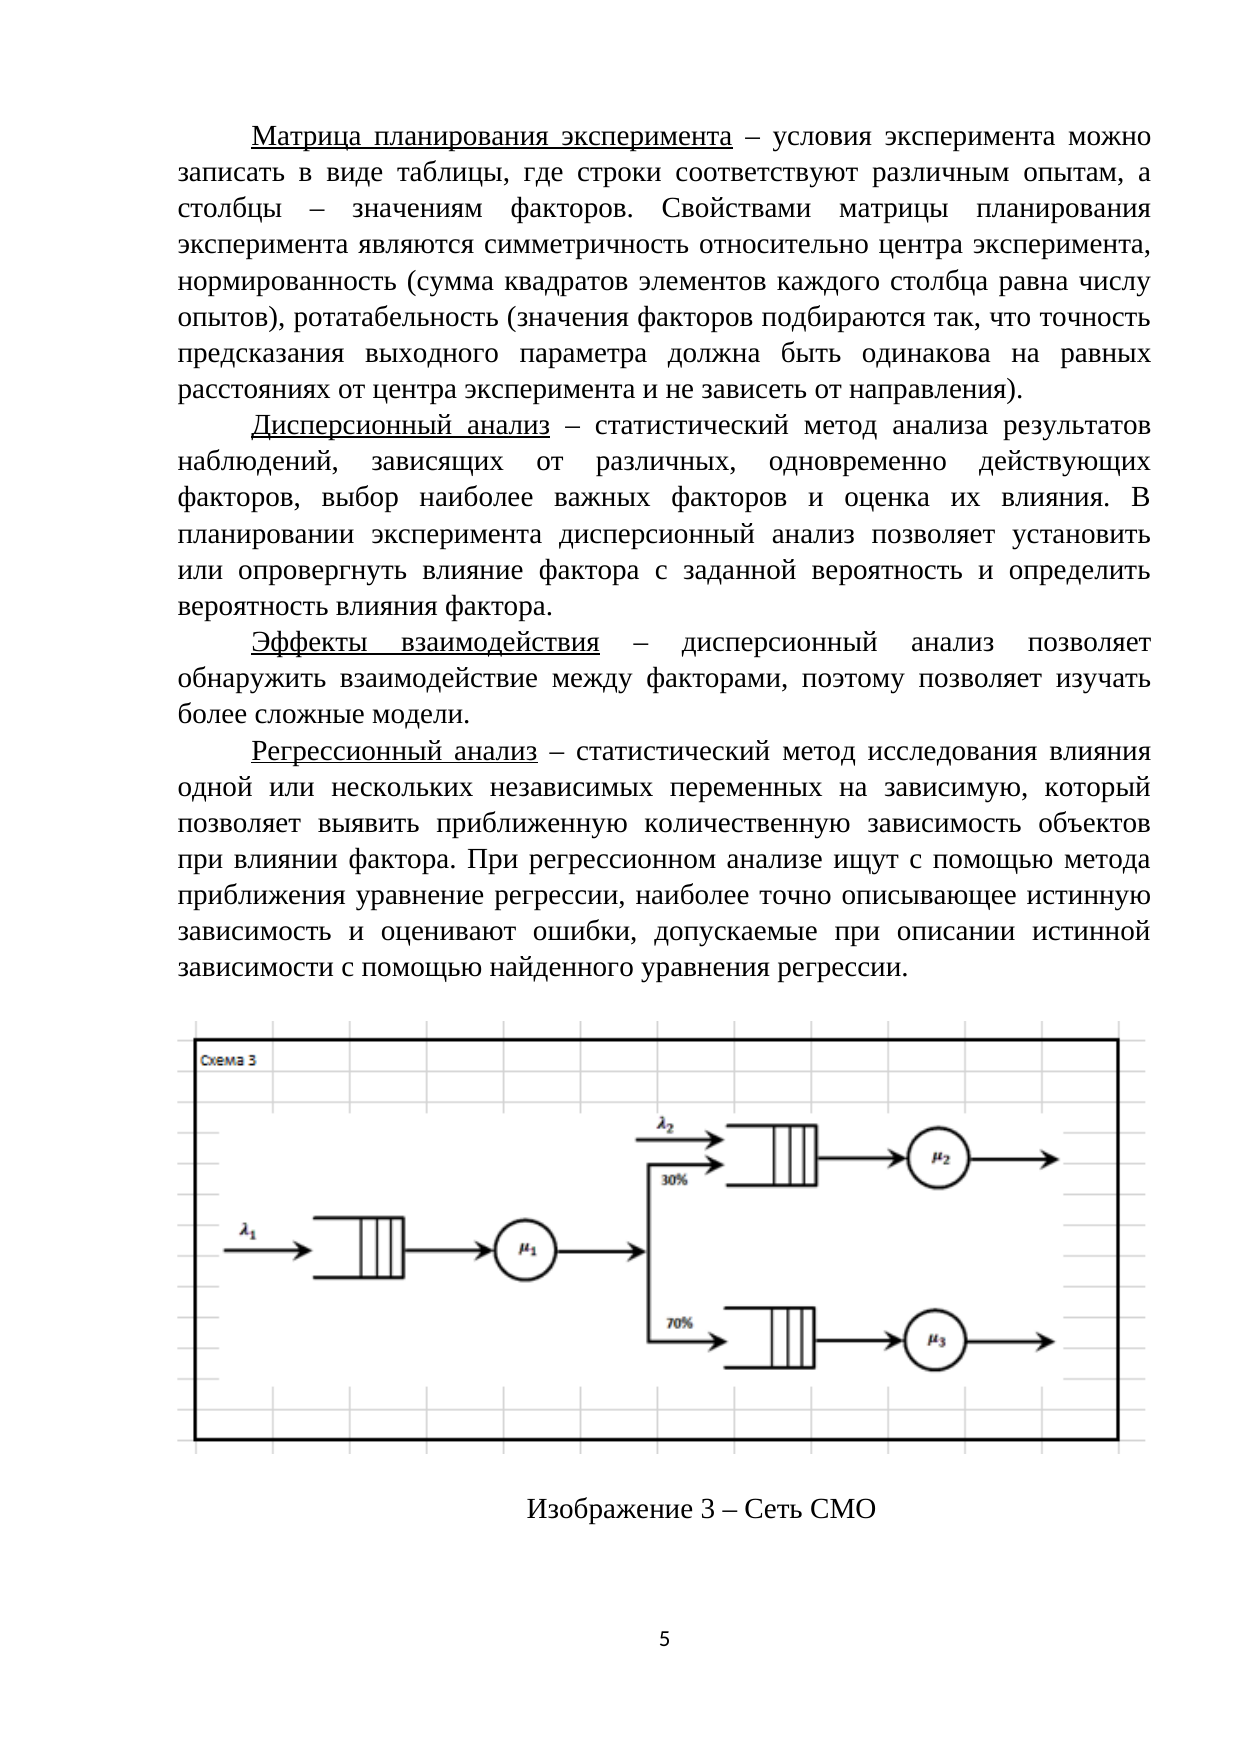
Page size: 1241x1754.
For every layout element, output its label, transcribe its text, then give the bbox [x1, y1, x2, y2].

picture [177, 1021, 1146, 1454]
text Матрица планирования эксперимента – условия эксперимента можно записать в виде таблицы, где строки соответствуют различным опытам, а столбцы – значениям факторов. Свойствами матрицы планирования эксперимента являются симметричность относительно центра эксперимента, нормированность (сумма квадратов элементов каждого столбца равна числу опытов), ротатабельность (значения факторов подбираются так, что точность предсказания выходного параметра должна быть одинакова на равных расстояниях от центра эксперимента и не зависеть от направления). [177, 118, 1152, 405]
text Регрессионный анализ – статистический метод исследования влияния одной или нескольких независимых переменных на зависимую, который позволяет выявить приближенную количественную зависимость объектов при влиянии фактора. При регрессионном анализе ищут с помощью метода приближения уравнение регрессии, наиболее точно описывающее истинную зависимость и оценивают ошибки, допускаемые при описании истинной зависимости с помощью найденного уравнения регрессии. [177, 733, 1152, 983]
text Изображение 3 – Сеть СМО [177, 1491, 1152, 1525]
text Дисперсионный анализ – статистический метод анализа результатов наблюдений, зависящих от различных, одновременно действующих факторов, выбор наиболее важных факторов и оценка их влияния. В планировании эксперимента дисперсионный анализ позволяет установить или опровергнуть влияние фактора с заданной вероятность и определить вероятность влияния фактора. [177, 407, 1152, 622]
text Эффекты взаимодействия – дисперсионный анализ позволяет обнаружить взаимодействие между факторами, поэтому позволяет изучать более сложные модели. [177, 624, 1152, 730]
